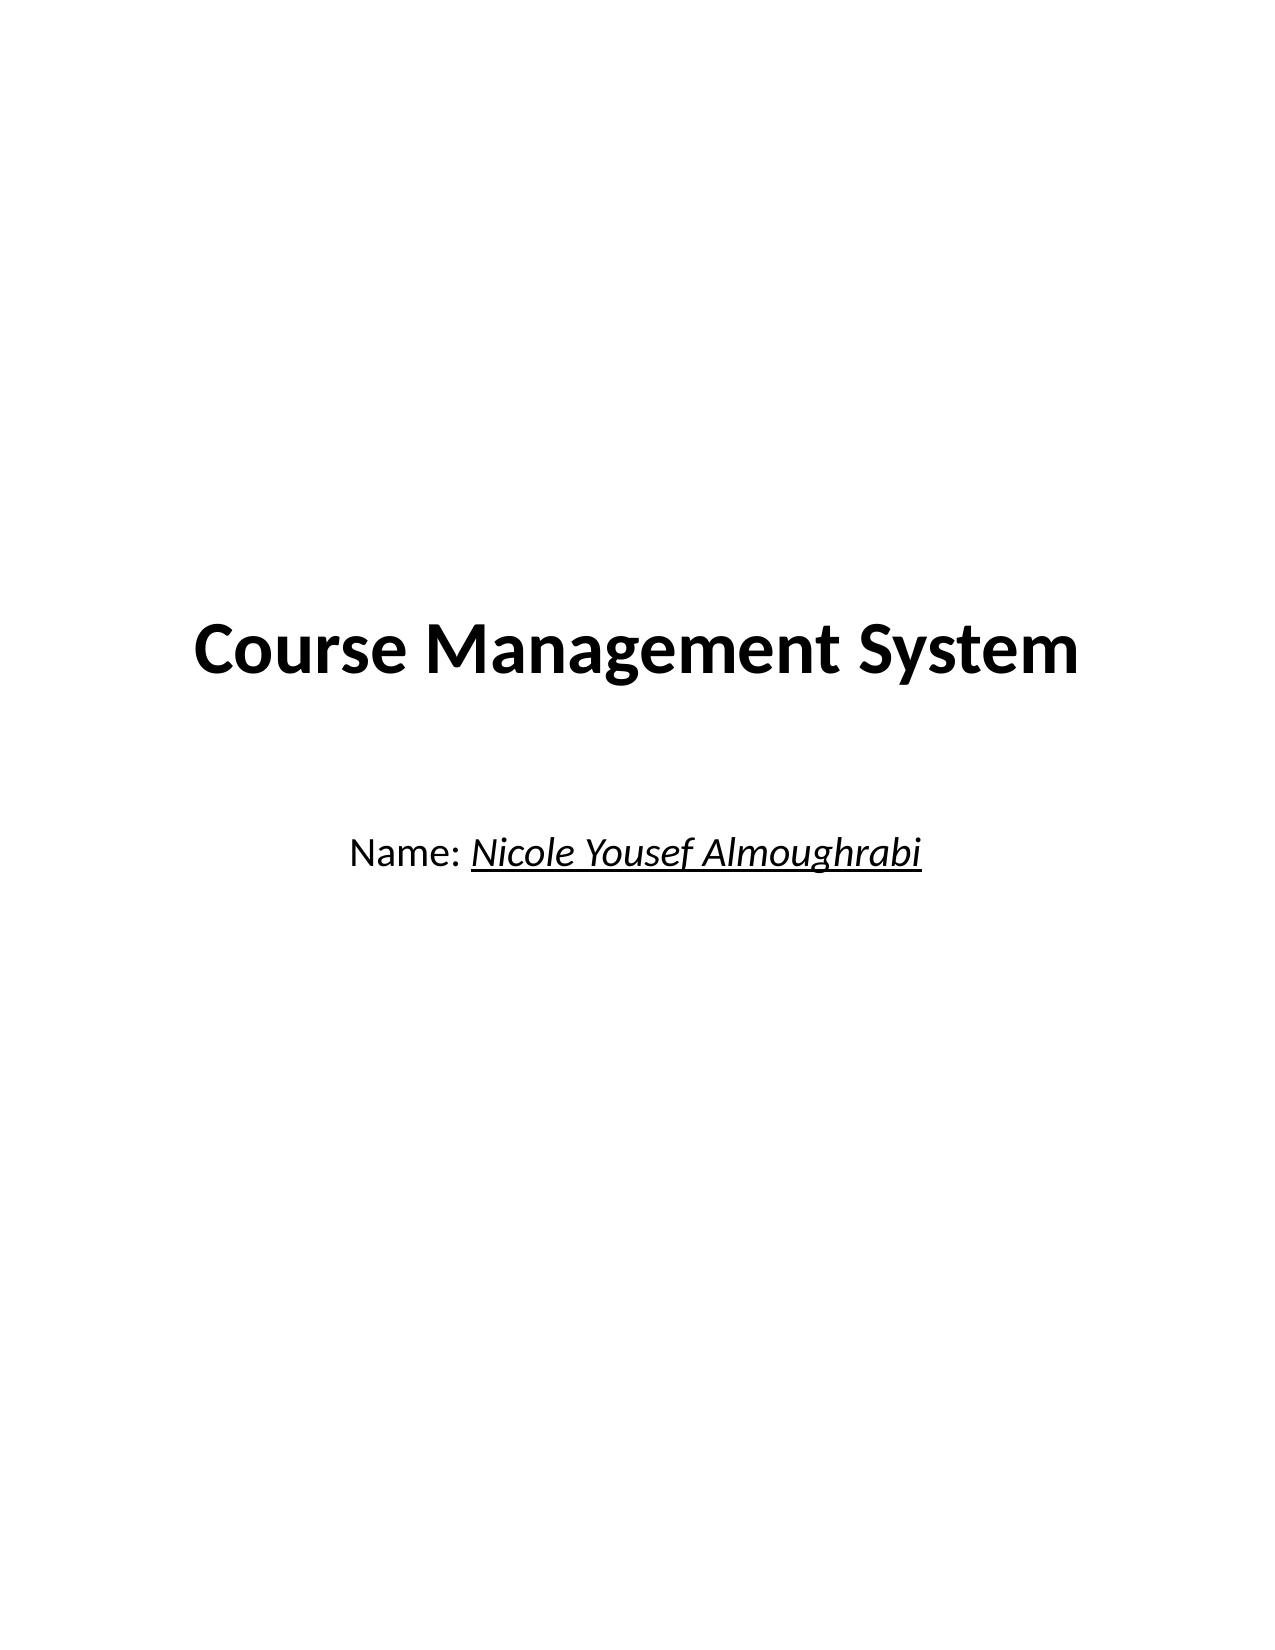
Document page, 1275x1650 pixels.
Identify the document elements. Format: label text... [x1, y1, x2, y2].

text Name: Nicole Yousef Almoughrabi [150, 826, 1125, 877]
text Course Management System [150, 601, 1125, 692]
